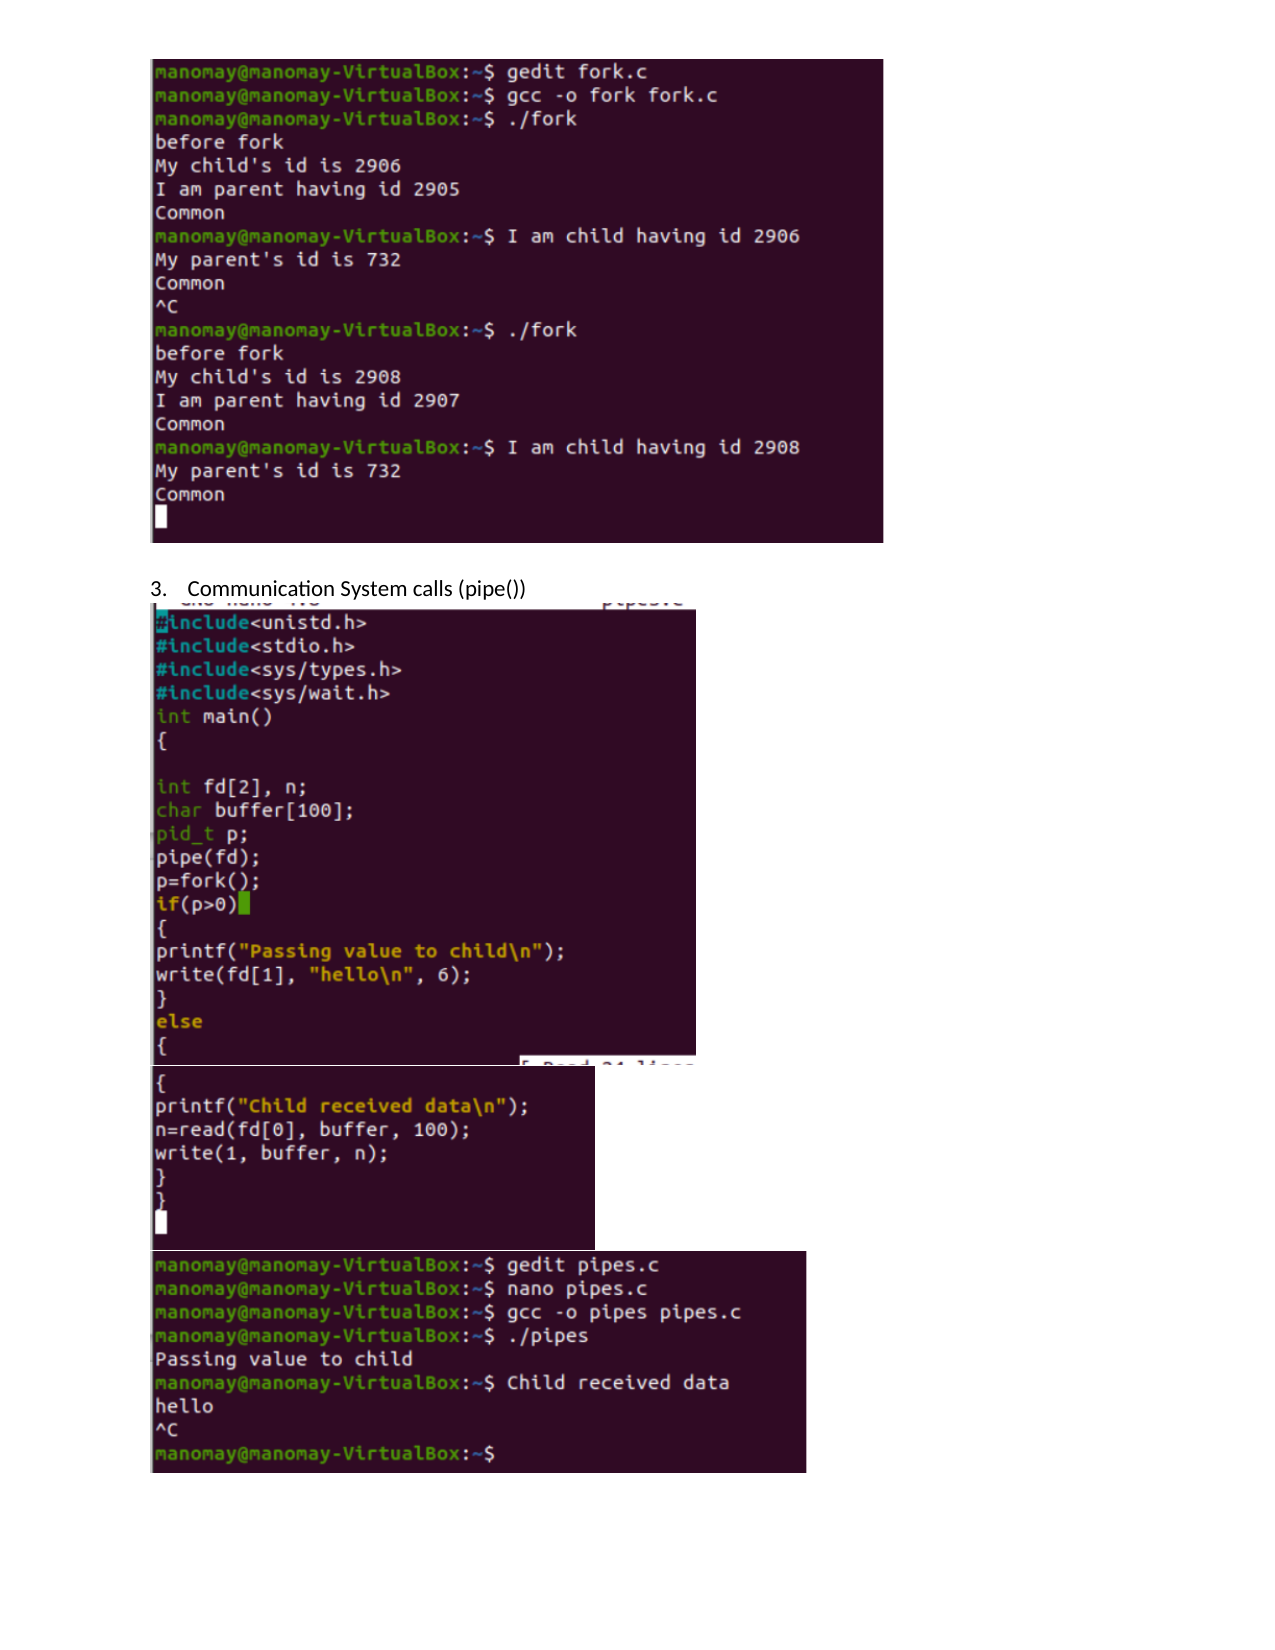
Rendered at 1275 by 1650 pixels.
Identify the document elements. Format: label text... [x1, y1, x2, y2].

picture [150, 1251, 807, 1473]
list Communication System calls (pipe()) [150, 574, 1200, 602]
picture [150, 59, 884, 543]
picture [150, 603, 696, 1065]
picture [150, 1066, 595, 1250]
